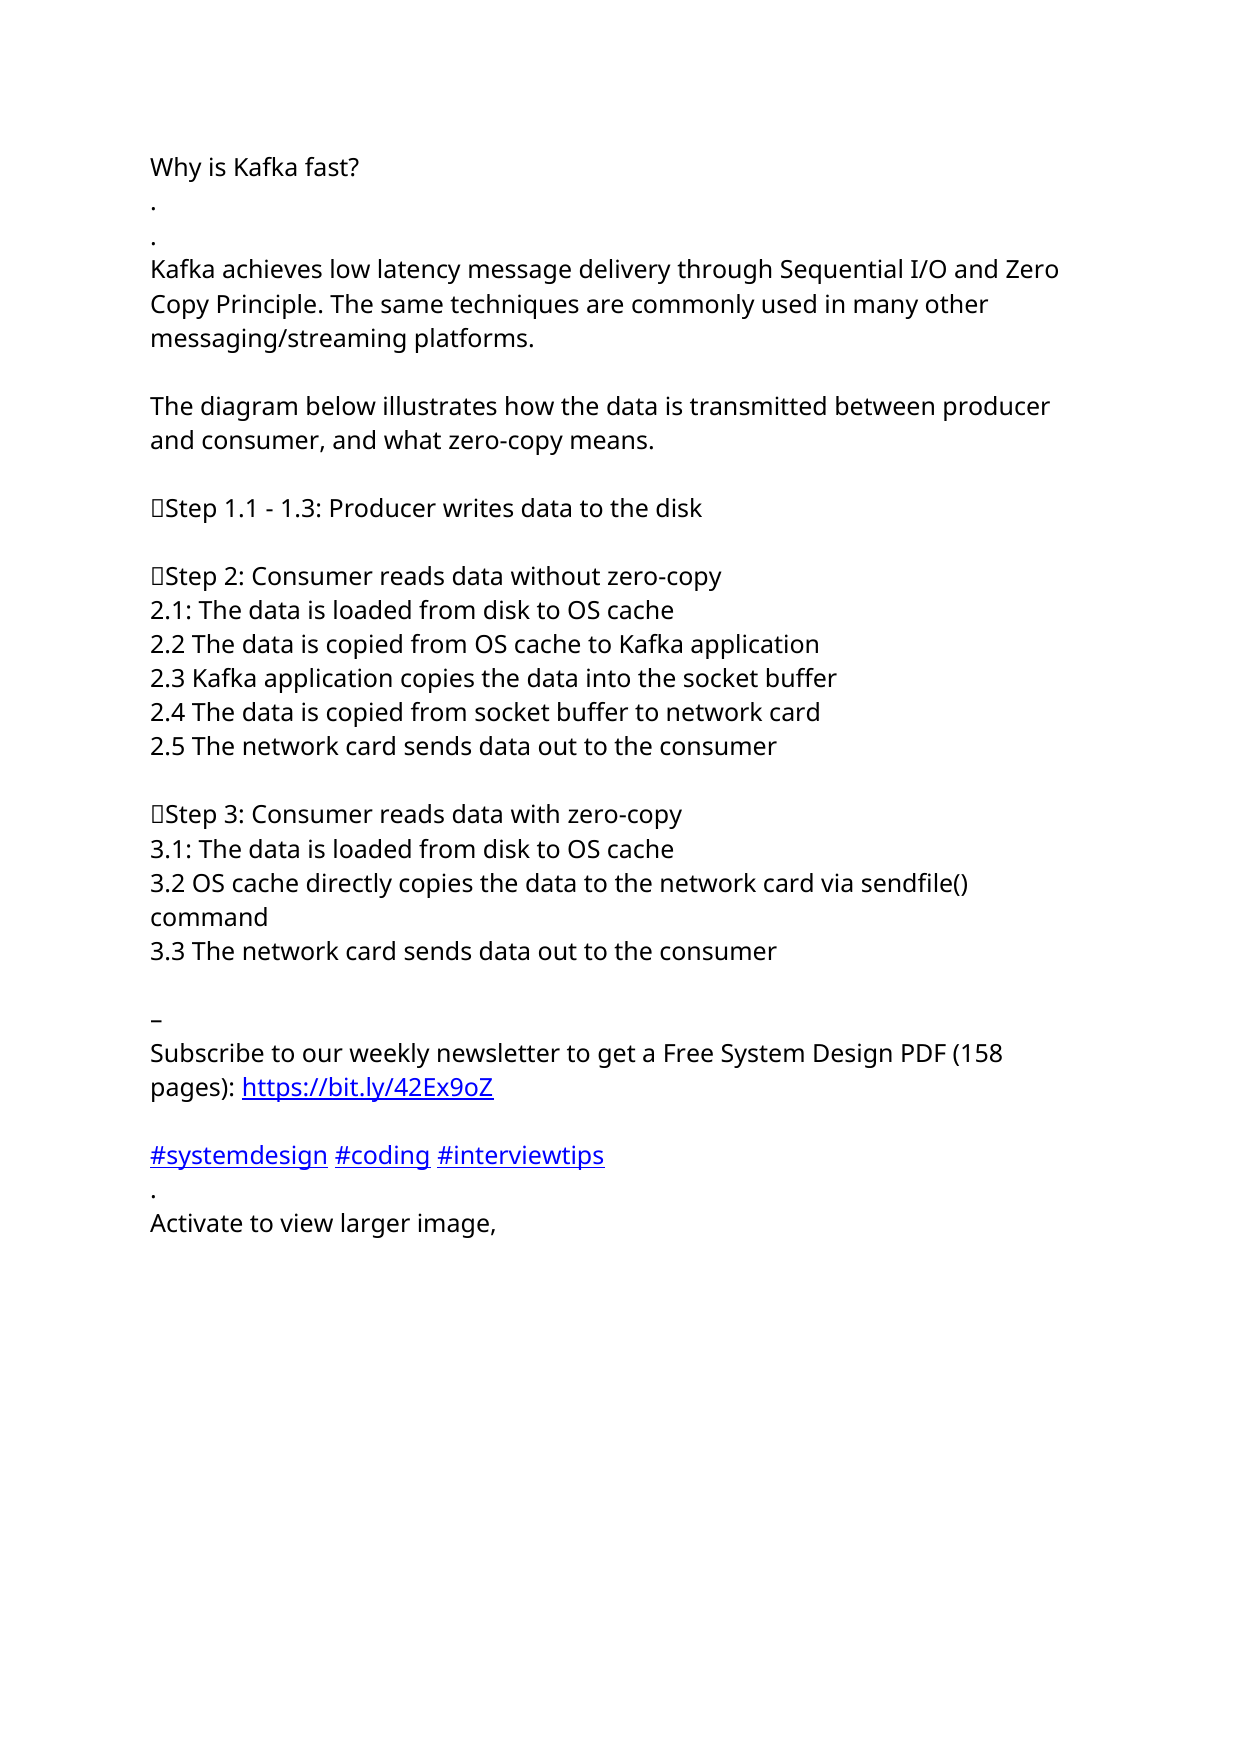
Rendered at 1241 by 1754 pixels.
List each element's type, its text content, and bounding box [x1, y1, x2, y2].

text Why is Kafka fast? . . Kafka achieves low latency message delivery through Sequential I/O and Zero Copy Principle. The same techniques are commonly used in many other messaging/streaming platforms. The diagram below illustrates how the data is transmitted between producer and consumer, and what zero-copy means. 🔹Step 1.1 - 1.3: Producer writes data to the disk 🔹Step 2: Consumer reads data without zero-copy 2.1: The data is loaded from disk to OS cache 2.2 The data is copied from OS cache to Kafka application 2.3 Kafka application copies the data into the socket buffer 2.4 The data is copied from socket buffer to network card 2.5 The network card sends data out to the consumer 🔹Step 3: Consumer reads data with zero-copy 3.1: The data is loaded from disk to OS cache 3.2 OS cache directly copies the data to the network card via sendfile() command 3.3 The network card sends data out to the consumer – Subscribe to our weekly newsletter to get a Free System Design PDF (158 pages): https://bit.ly/42Ex9oZ #systemdesign #coding #interviewtips . [150, 150, 1090, 1206]
text Activate to view larger image, [150, 1206, 1090, 1240]
